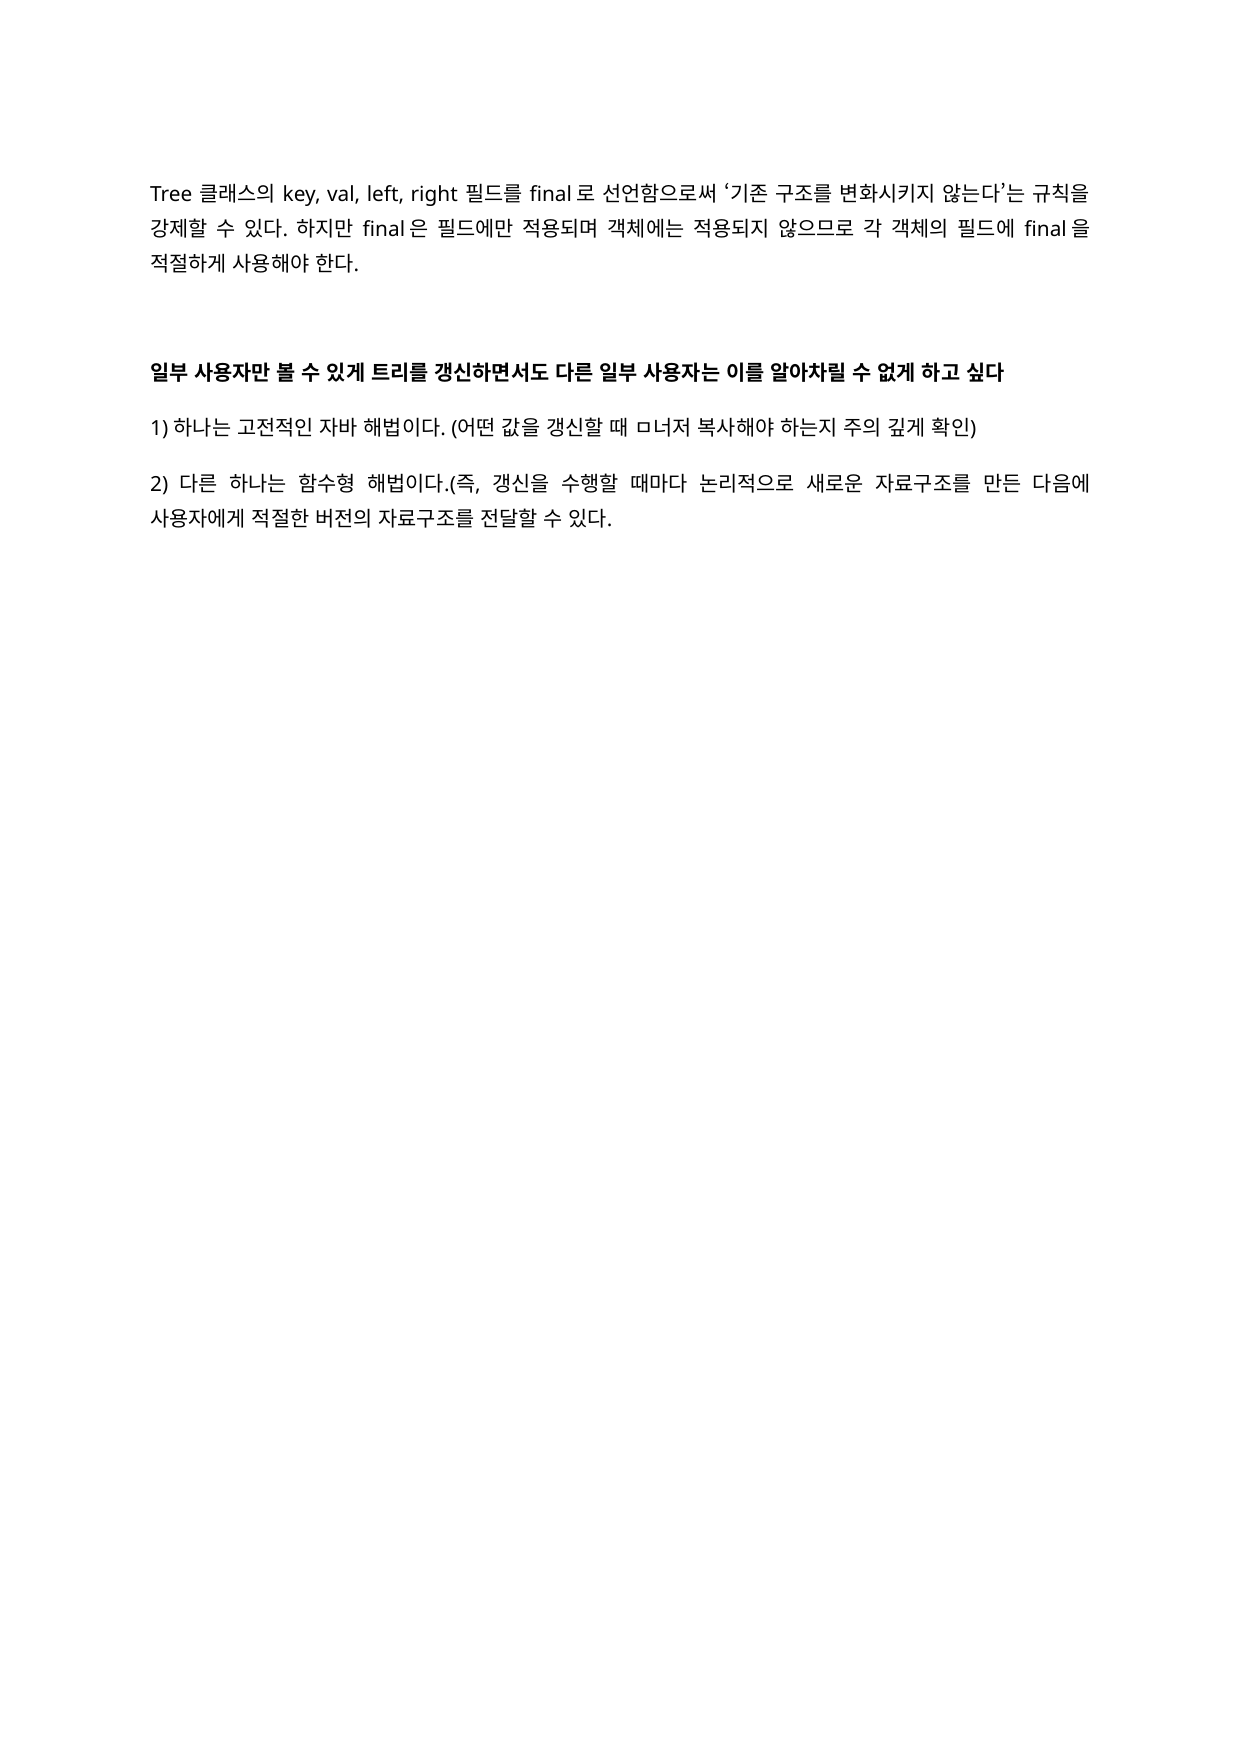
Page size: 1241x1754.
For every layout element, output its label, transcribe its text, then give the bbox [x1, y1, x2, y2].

text Tree 클래스의 key, val, left, right 필드를 final로 선언함으로써 ‘기존 구조를 변화시키지 않는다’는 규칙을 강제할 수 있다. 하지만 final은 필드에만 적용되며 객체에는 적용되지 않으므로 각 객체의 필드에 final을 적절하게 사용해야 한다. [150, 177, 1090, 277]
text 1) 하나는 고전적인 자바 해법이다. (어떤 값을 갱신할 때 ㅁ너저 복사해야 하는지 주의 깊게 확인) [150, 411, 1090, 442]
text 2) 다른 하나는 함수형 해법이다.(즉, 갱신을 수행할 때마다 논리적으로 새로운 자료구조를 만든 다음에 사용자에게 적절한 버전의 자료구조를 전달할 수 있다. [150, 467, 1090, 532]
text 일부 사용자만 볼 수 있게 트리를 갱신하면서도 다른 일부 사용자는 이를 알아차릴 수 없게 하고 싶다 [150, 356, 1090, 386]
